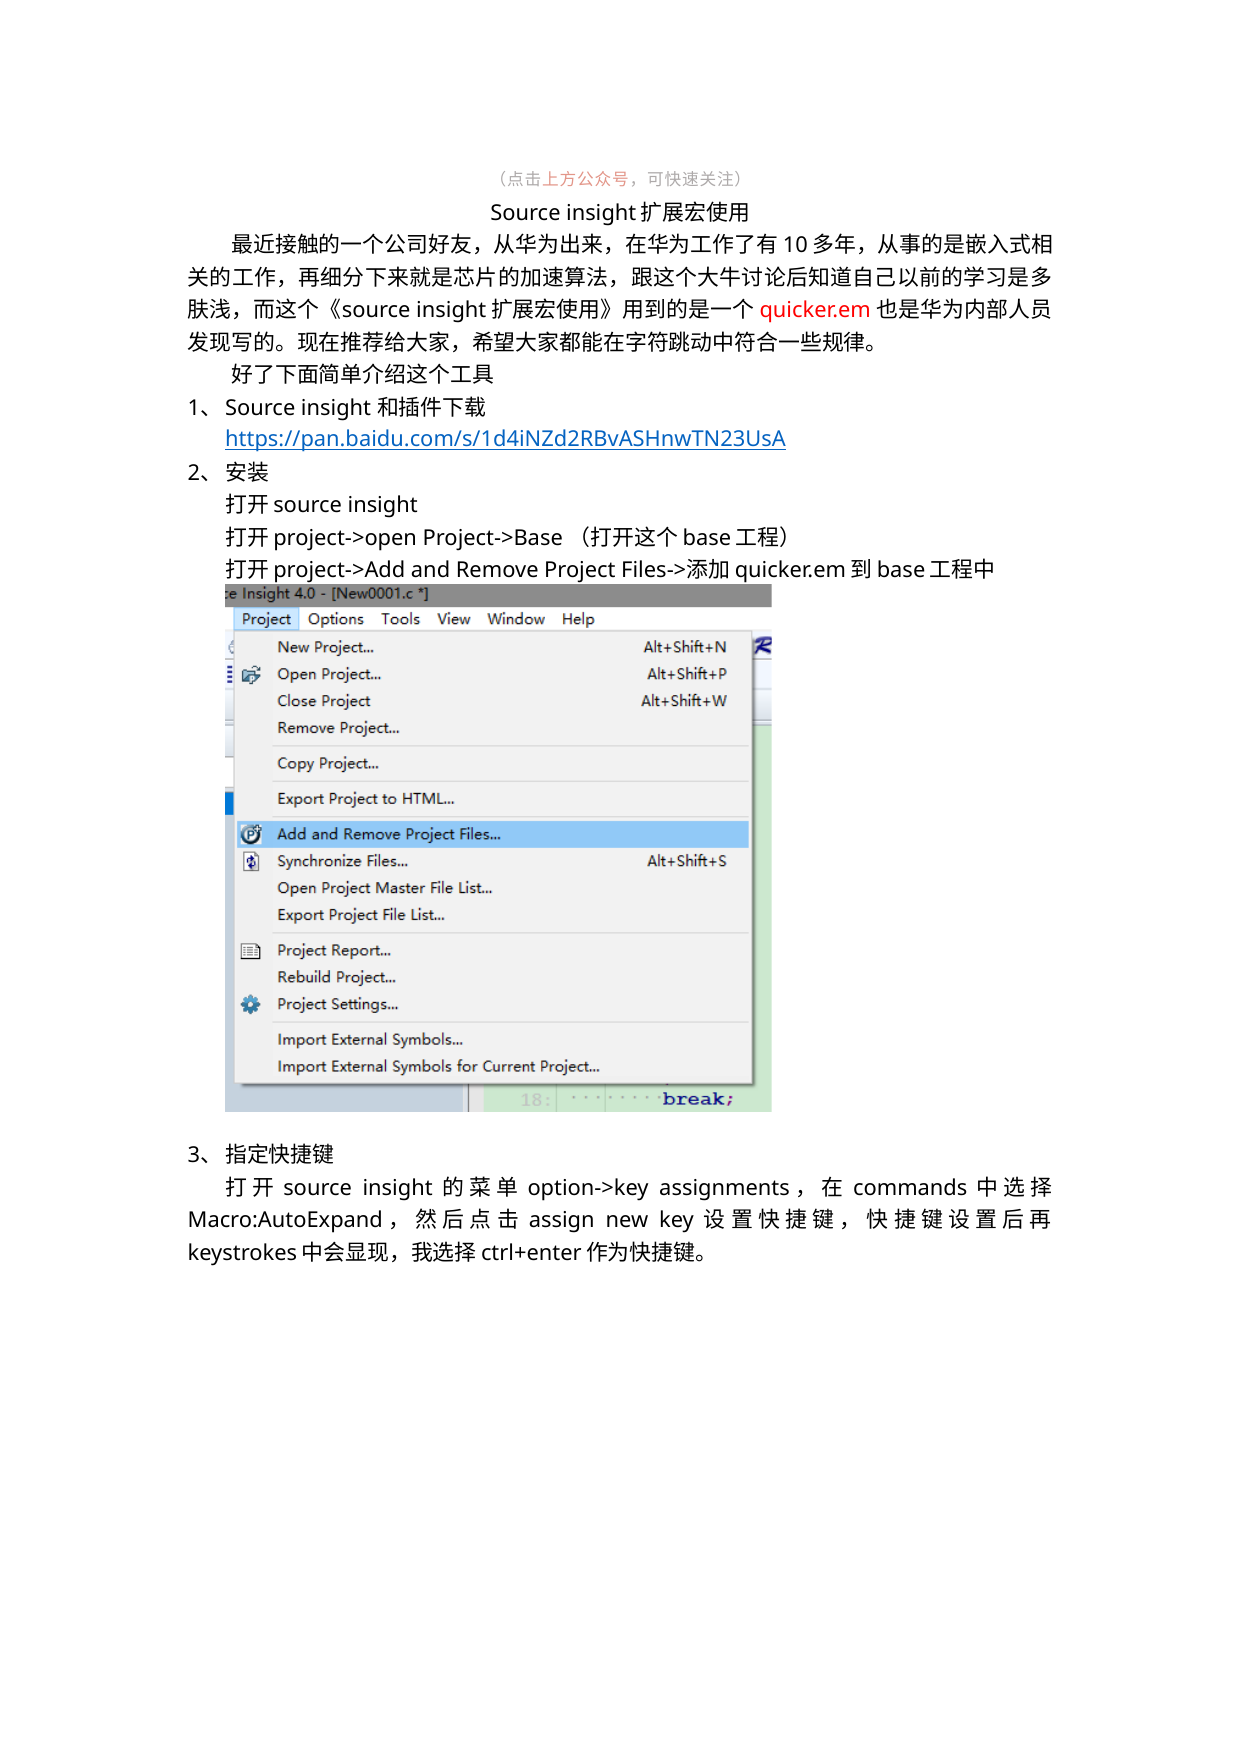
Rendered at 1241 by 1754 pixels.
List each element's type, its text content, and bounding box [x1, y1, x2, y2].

list 指定快捷键 [187, 1137, 1053, 1169]
text 打开source insight的菜单option->key assignments，在commands中选择Macro:AutoExpand，然后点击assign new key设置快捷键，快捷键设置后再keystrokes中会显现，我选择ctrl+enter作为快捷键。 [187, 1169, 1053, 1267]
text 最近接触的一个公司好友，从华为出来，在华为工作了有10多年，从事的是嵌入式相关的工作，再细分下来就是芯片的加速算法，跟这个大牛讨论后知道自己以前的学习是多肤浅，而这个《source insight扩展宏使用》用到的是一个quicker.em 也是华为内部人员发现写的。现在推荐给大家，希望大家都能在字符跳动中符合一些规律。 [187, 227, 1053, 357]
text 好了下面简单介绍这个工具 [187, 357, 1053, 389]
list 打开source insight [225, 487, 1053, 519]
list 打开project->Add and Remove Project Files->添加quicker.em到base工程中 [225, 552, 1053, 584]
text Source insight扩展宏使用 [187, 194, 1053, 227]
list Source insight 和插件下载 [187, 389, 1053, 422]
list https://pan.baidu.com/s/1d4iNZd2RBvASHnwTN23UsA [225, 422, 1053, 454]
picture [225, 584, 772, 1112]
text （点击上方公众号，可快速关注） [187, 162, 1053, 194]
list 安装 [187, 454, 1053, 487]
list 打开project->open Project->Base （打开这个base工程） [225, 519, 1053, 552]
